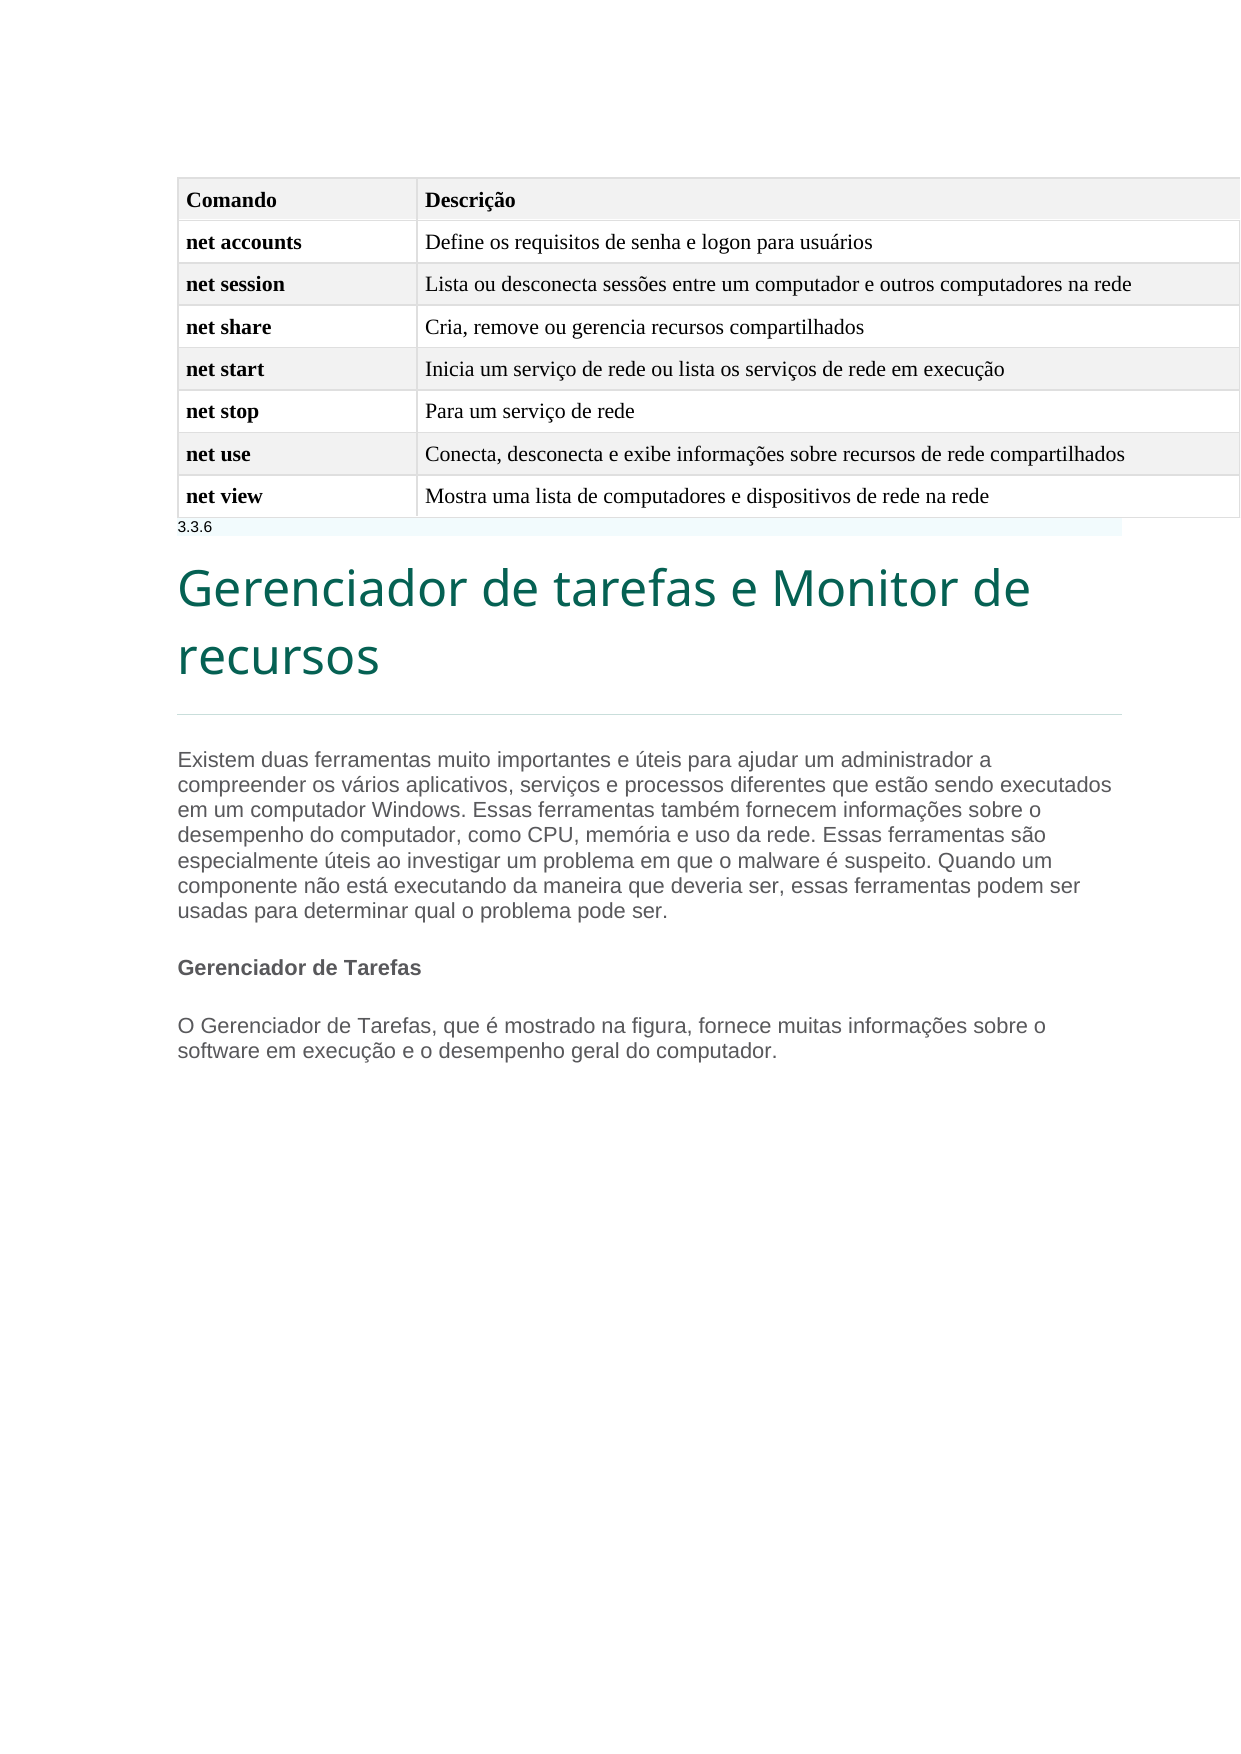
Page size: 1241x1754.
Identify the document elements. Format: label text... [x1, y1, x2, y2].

table_cell net share [179, 306, 416, 347]
table_cell Cria, remove ou gerencia recursos compartilhados [418, 306, 1239, 347]
table_header Comando [179, 179, 416, 219]
table_cell Para um serviço de rede [418, 391, 1239, 432]
table_cell net accounts [179, 221, 416, 262]
table_header Descrição [418, 179, 1240, 219]
text Gerenciador de Tarefas [177, 954, 1122, 979]
table_cell Inicia um serviço de rede ou lista os serviços de rede em execução [418, 348, 1239, 389]
text O Gerenciador de Tarefas, que é mostrado na figura, fornece muitas informações sobre o software em execução e o desempenho geral do computador. [177, 1013, 1122, 1063]
table_cell Mostra uma lista de computadores e dispositivos de rede na rede [418, 476, 1239, 516]
table_cell Lista ou desconecta sessões entre um computador e outros computadores na rede [418, 264, 1239, 304]
table_cell Conecta, desconecta e exibe informações sobre recursos de rede compartilhados [418, 433, 1239, 474]
table_cell net stop [179, 391, 416, 432]
table_cell net use [179, 433, 416, 474]
table_cell net session [179, 264, 416, 304]
table_cell net start [179, 348, 416, 389]
table_cell Define os requisitos de senha e logon para usuários [418, 221, 1239, 262]
text 3.3.6 [177, 518, 1122, 536]
text Existem duas ferramentas muito importantes e úteis para ajudar um administrador a compreender os vários aplicativos, serviços e processos diferentes que estão sendo executados em um computador Windows. Essas ferramentas também fornecem informações sobre o desempenho do computador, como CPU, memória e uso da rede. Essas ferramentas são especialmente úteis ao investigar um problema em que o malware é suspeito. Quando um componente não está executando da maneira que deveria ser, essas ferramentas podem ser usadas para determinar qual o problema pode ser. [177, 747, 1122, 923]
table_cell net view [179, 476, 416, 516]
subtitle Gerenciador de tarefas e Monitor de recursos [177, 553, 1122, 714]
